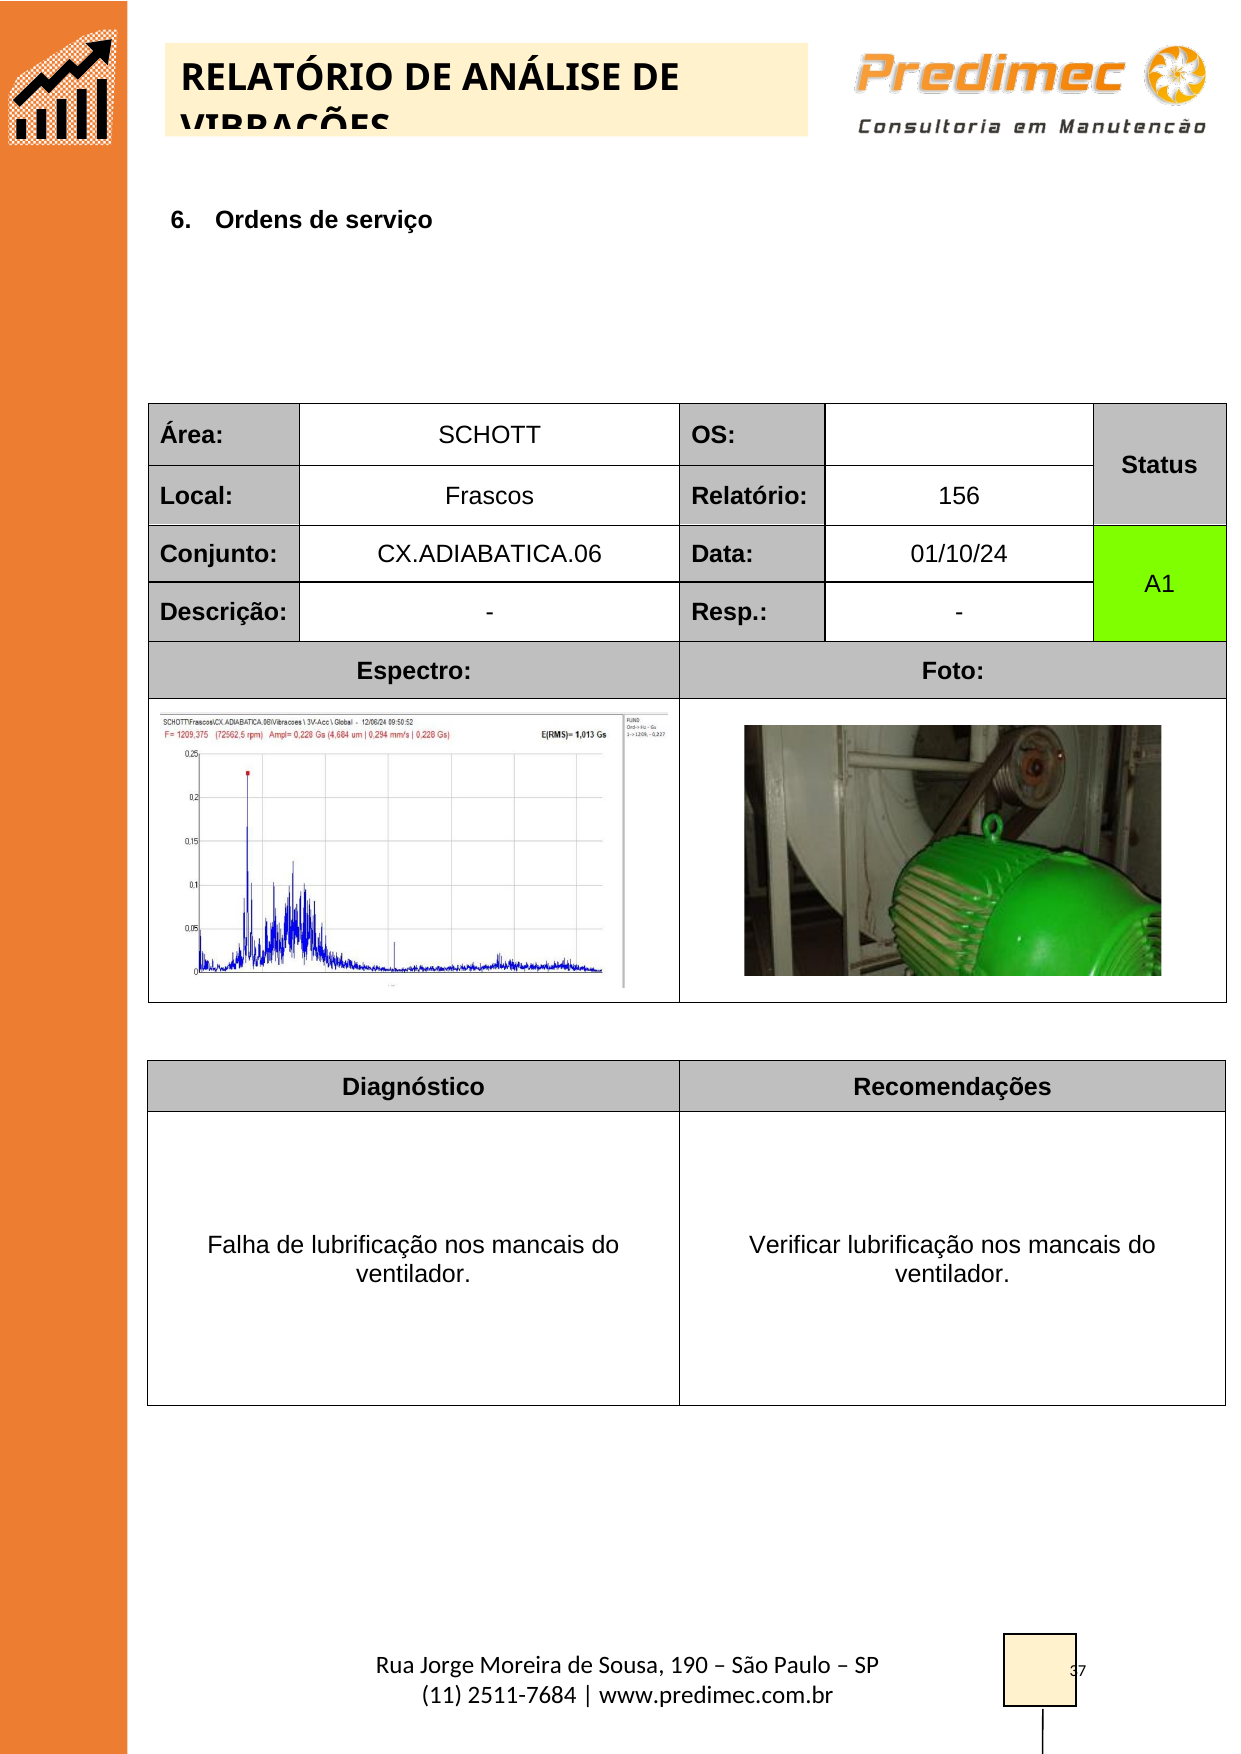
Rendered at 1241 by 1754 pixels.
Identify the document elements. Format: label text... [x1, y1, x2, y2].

table_cell Resp.: [680, 583, 824, 641]
table_cell Verificar lubrificação nos mancais do ventilador. [680, 1112, 1225, 1405]
table_header Recomendações [680, 1061, 1225, 1111]
table_cell 156 [826, 466, 1093, 524]
table_cell - [826, 583, 1093, 641]
table_header Área: [149, 404, 299, 465]
picture [160, 712, 668, 988]
table_cell Conjunto: [149, 526, 299, 581]
table_cell [149, 699, 679, 1002]
table_header Status [1094, 404, 1226, 524]
table_cell - [300, 583, 679, 641]
table_header SCHOTT [300, 404, 679, 465]
table_cell Descrição: [149, 583, 299, 641]
picture [853, 43, 1207, 134]
picture [744, 725, 1162, 976]
table_cell Local: [149, 466, 299, 524]
table_cell [680, 699, 1226, 1002]
list Ordens de serviço [170, 205, 1122, 234]
table_cell A1 [1094, 526, 1226, 641]
table_cell Falha de lubrificação nos mancais do ventilador. [148, 1112, 679, 1405]
table_cell 01/10/24 [826, 526, 1093, 581]
table_cell Foto: [680, 642, 1226, 698]
table_cell CX.ADIABATICA.06 [300, 526, 679, 581]
table_cell Frascos [300, 466, 679, 524]
table_cell Relatório: [680, 466, 824, 524]
table_cell Espectro: [149, 642, 679, 698]
table_header OS: [680, 404, 824, 465]
table_header [826, 404, 1093, 465]
table_header Diagnóstico [148, 1061, 679, 1111]
table_cell Data: [680, 526, 824, 581]
